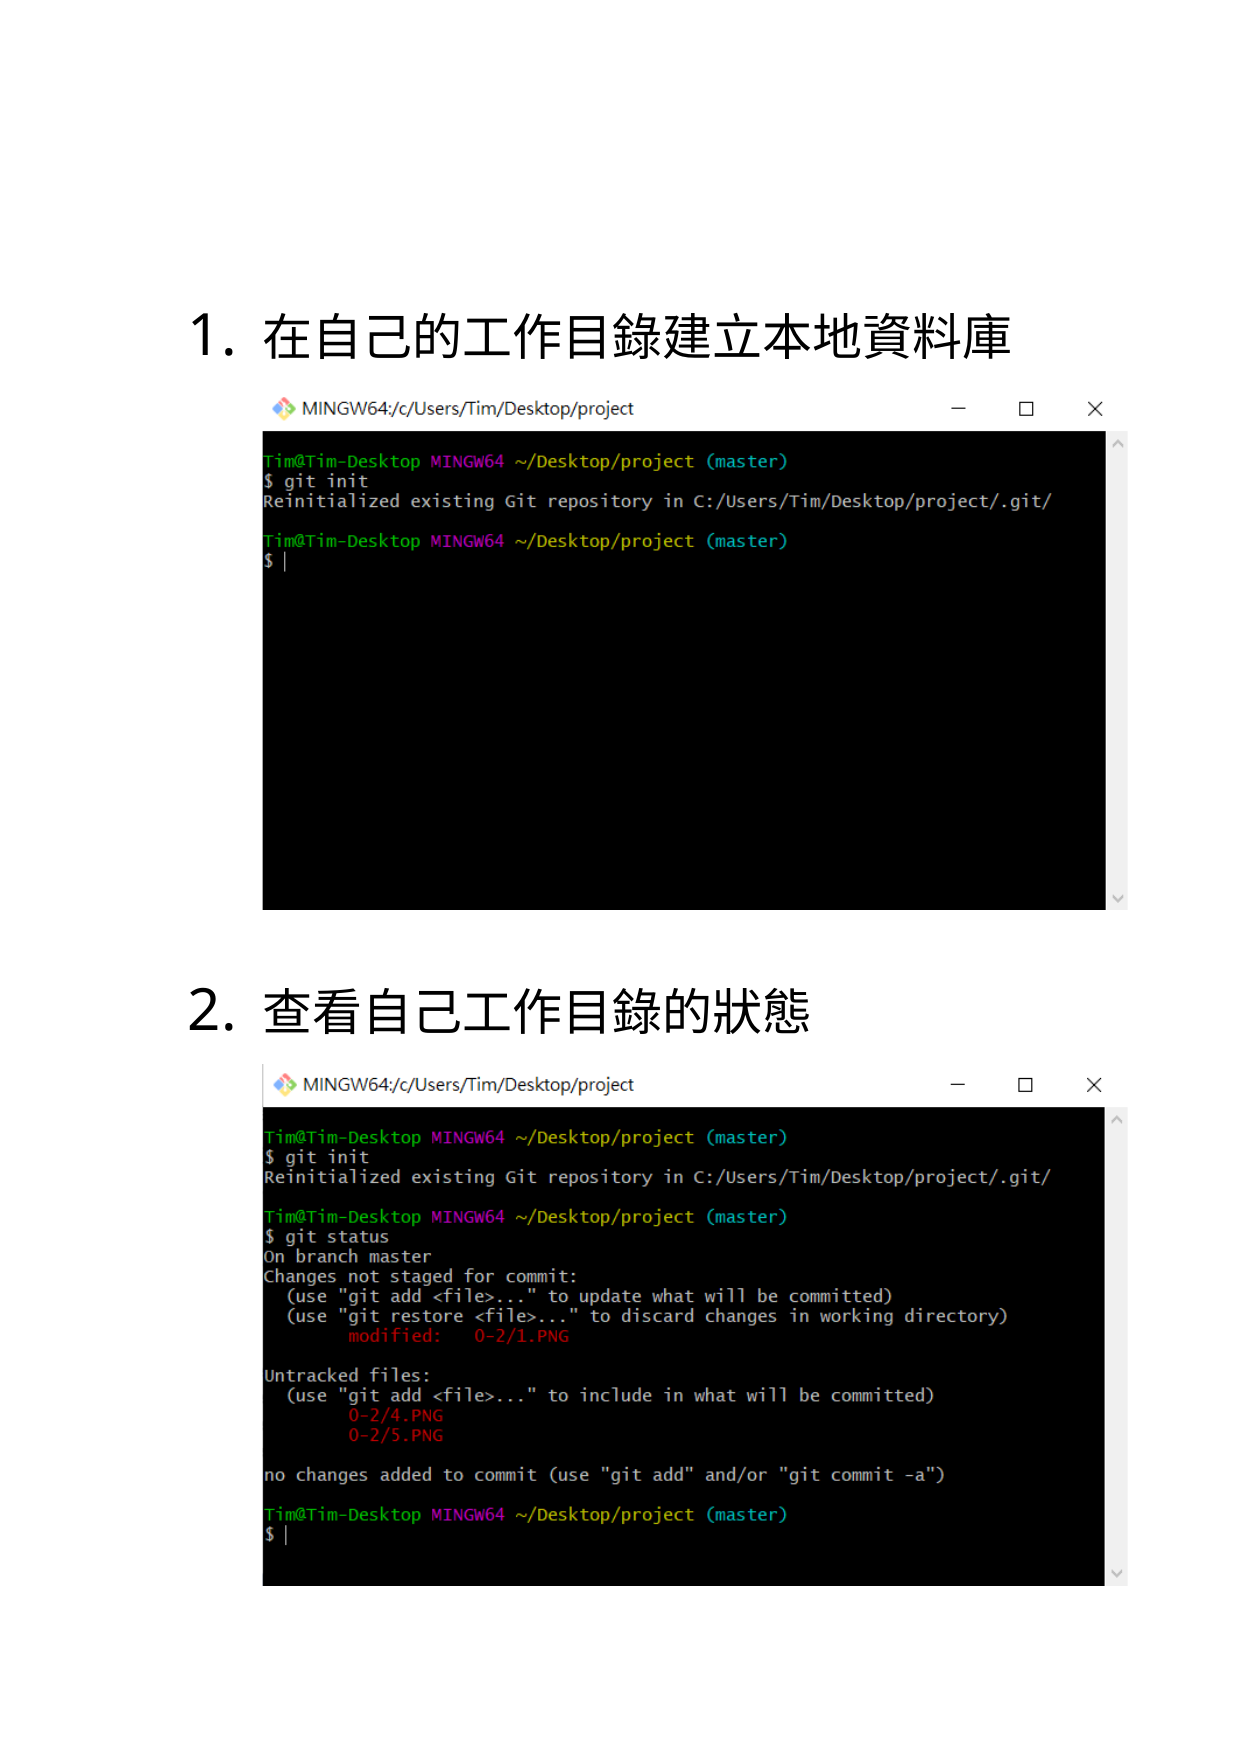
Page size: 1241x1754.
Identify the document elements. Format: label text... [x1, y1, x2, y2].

picture [262, 1064, 1128, 1586]
list 在自己的工作目錄建立本地資料庫 [187, 277, 1053, 389]
picture [262, 389, 1128, 910]
list 查看自己工作目錄的狀態 [187, 952, 1053, 1064]
